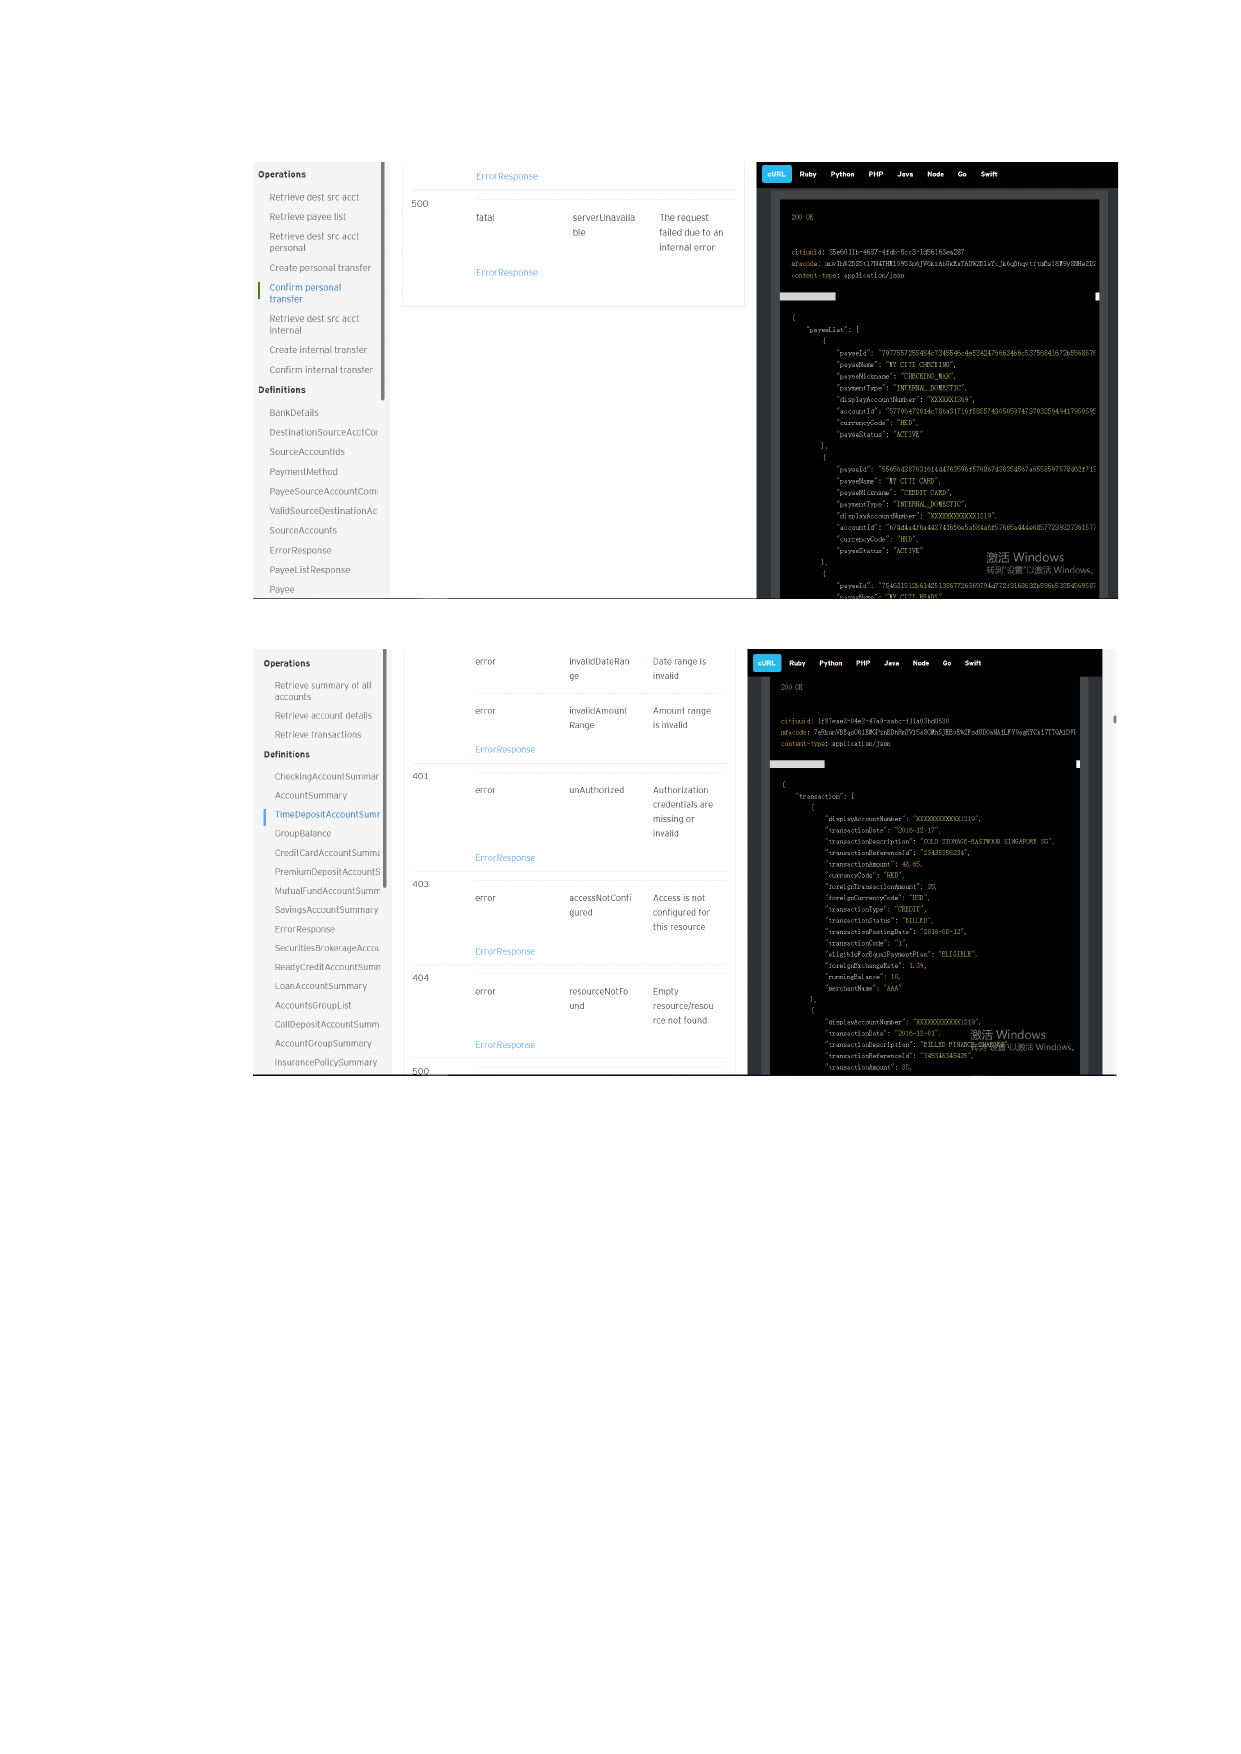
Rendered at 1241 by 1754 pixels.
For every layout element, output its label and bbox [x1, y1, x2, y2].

picture [253, 162, 1119, 599]
picture [253, 649, 1117, 1076]
